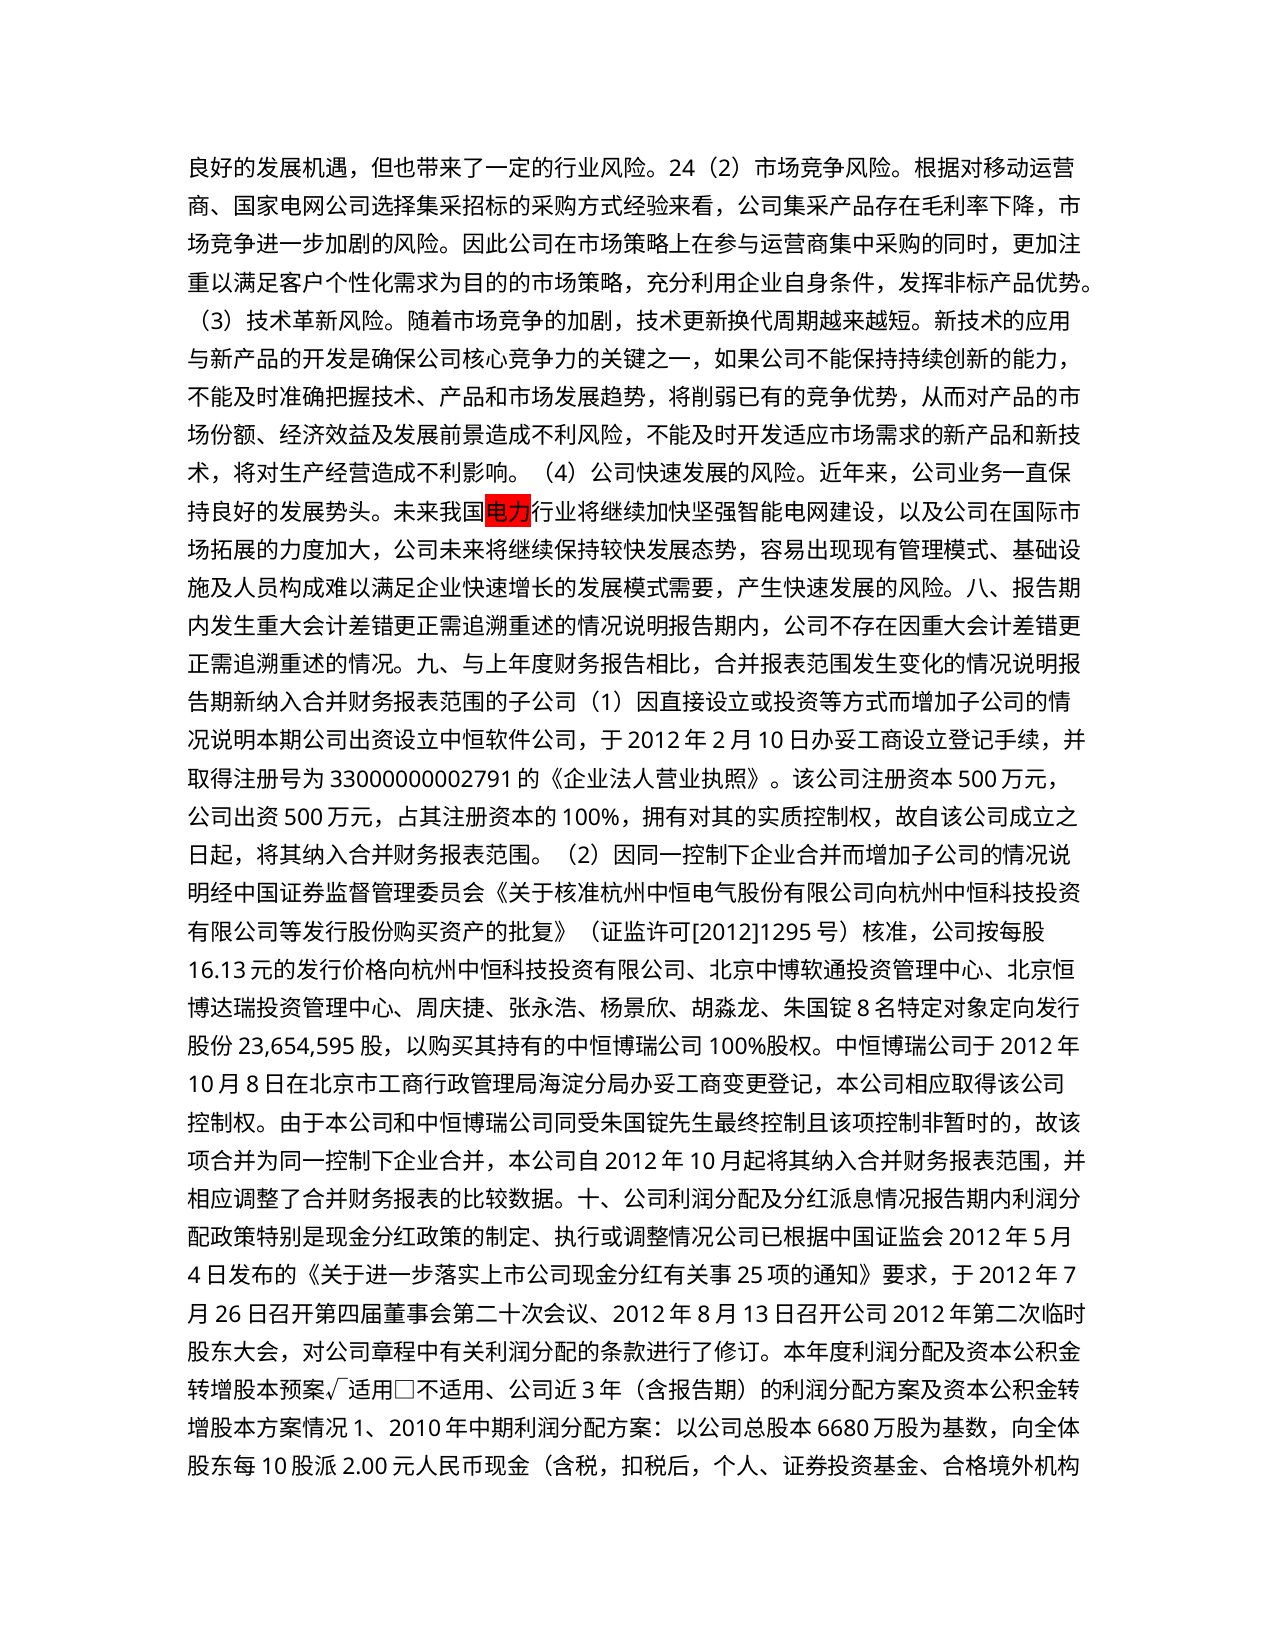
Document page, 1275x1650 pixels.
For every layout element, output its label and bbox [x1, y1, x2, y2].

text [187, 150, 1087, 1482]
